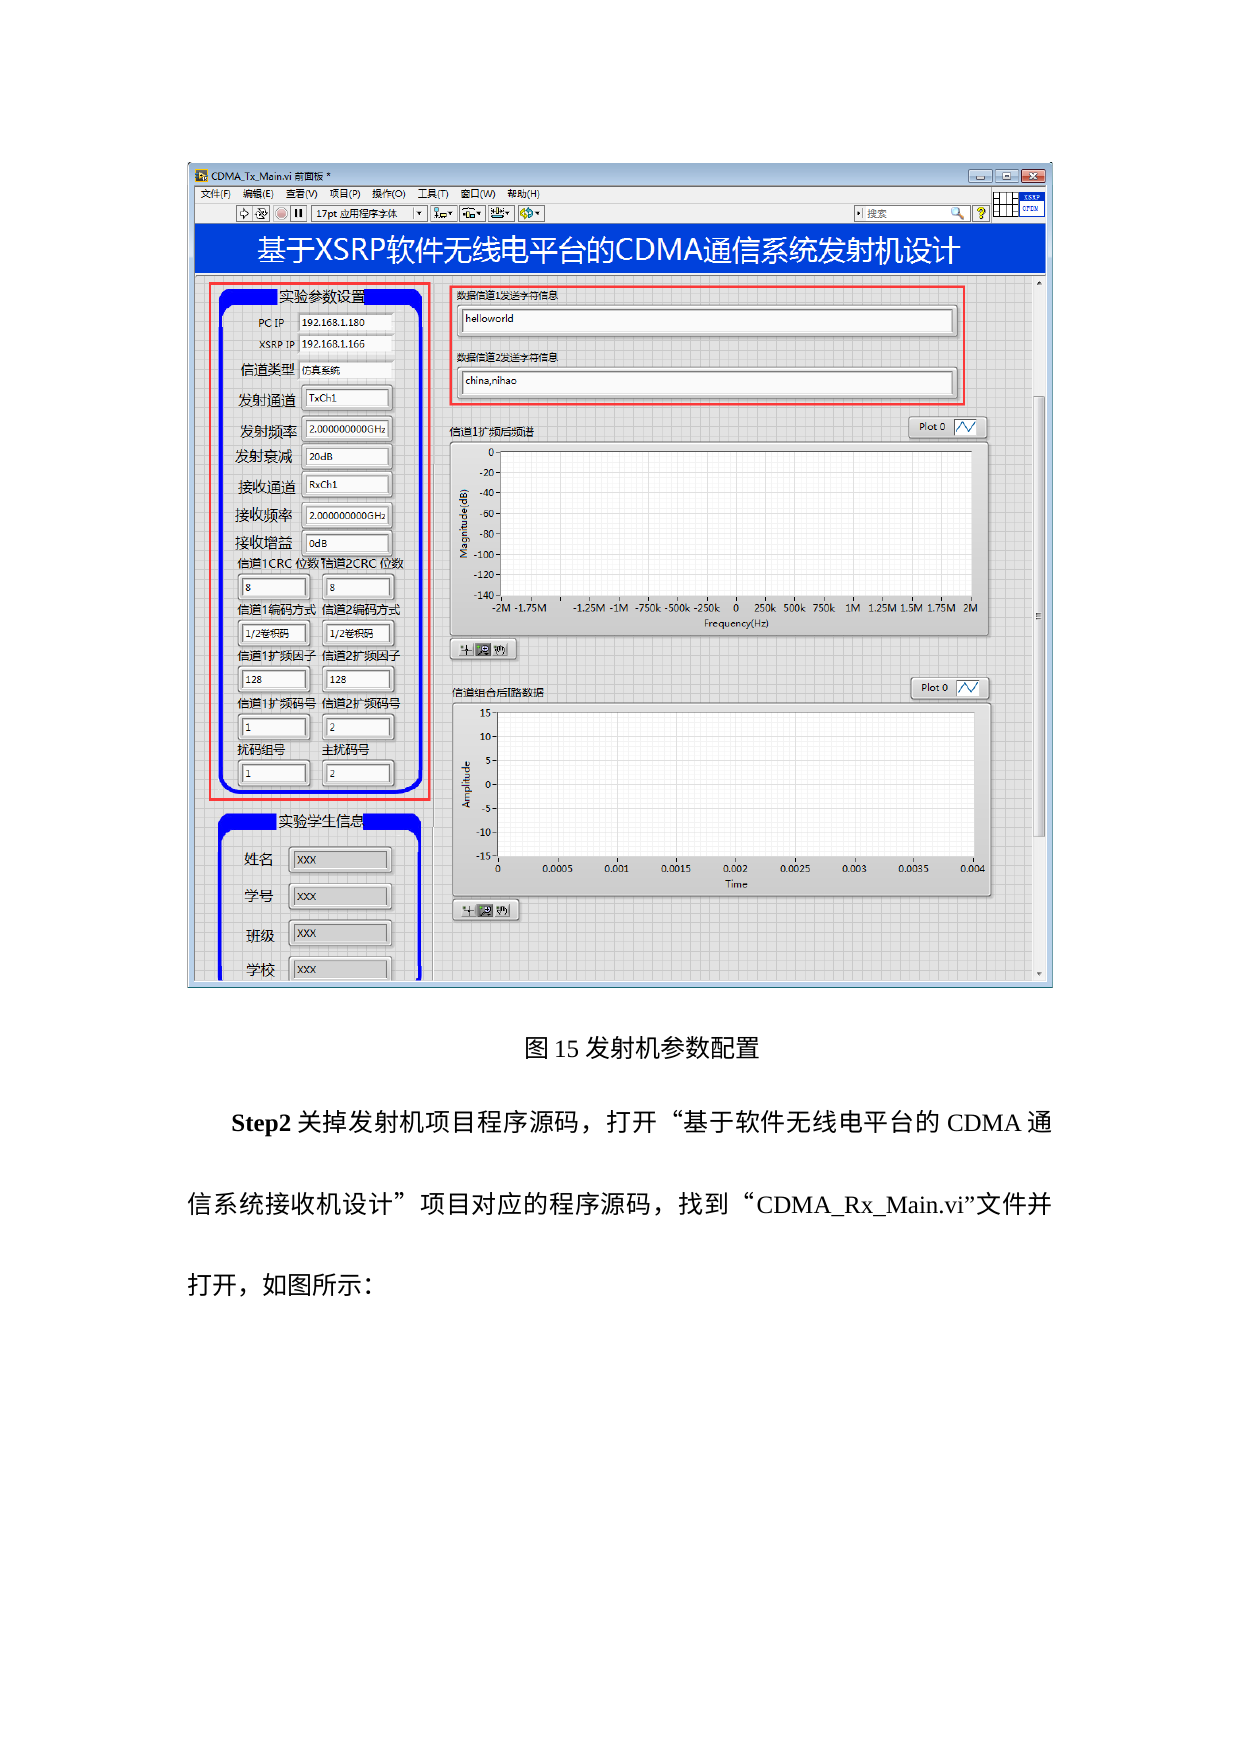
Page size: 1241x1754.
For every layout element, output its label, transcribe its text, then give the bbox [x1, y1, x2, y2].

picture [187, 162, 1053, 988]
text 图15 发射机参数配置 [187, 1014, 1053, 1079]
text Step2关掉发射机项目程序源码，打开“基于软件无线电平台的CDMA通信系统接收机设计”项目对应的程序源码，找到“CDMA_Rx_Main.vi”文件并打开，如图所示： [187, 1088, 1053, 1316]
